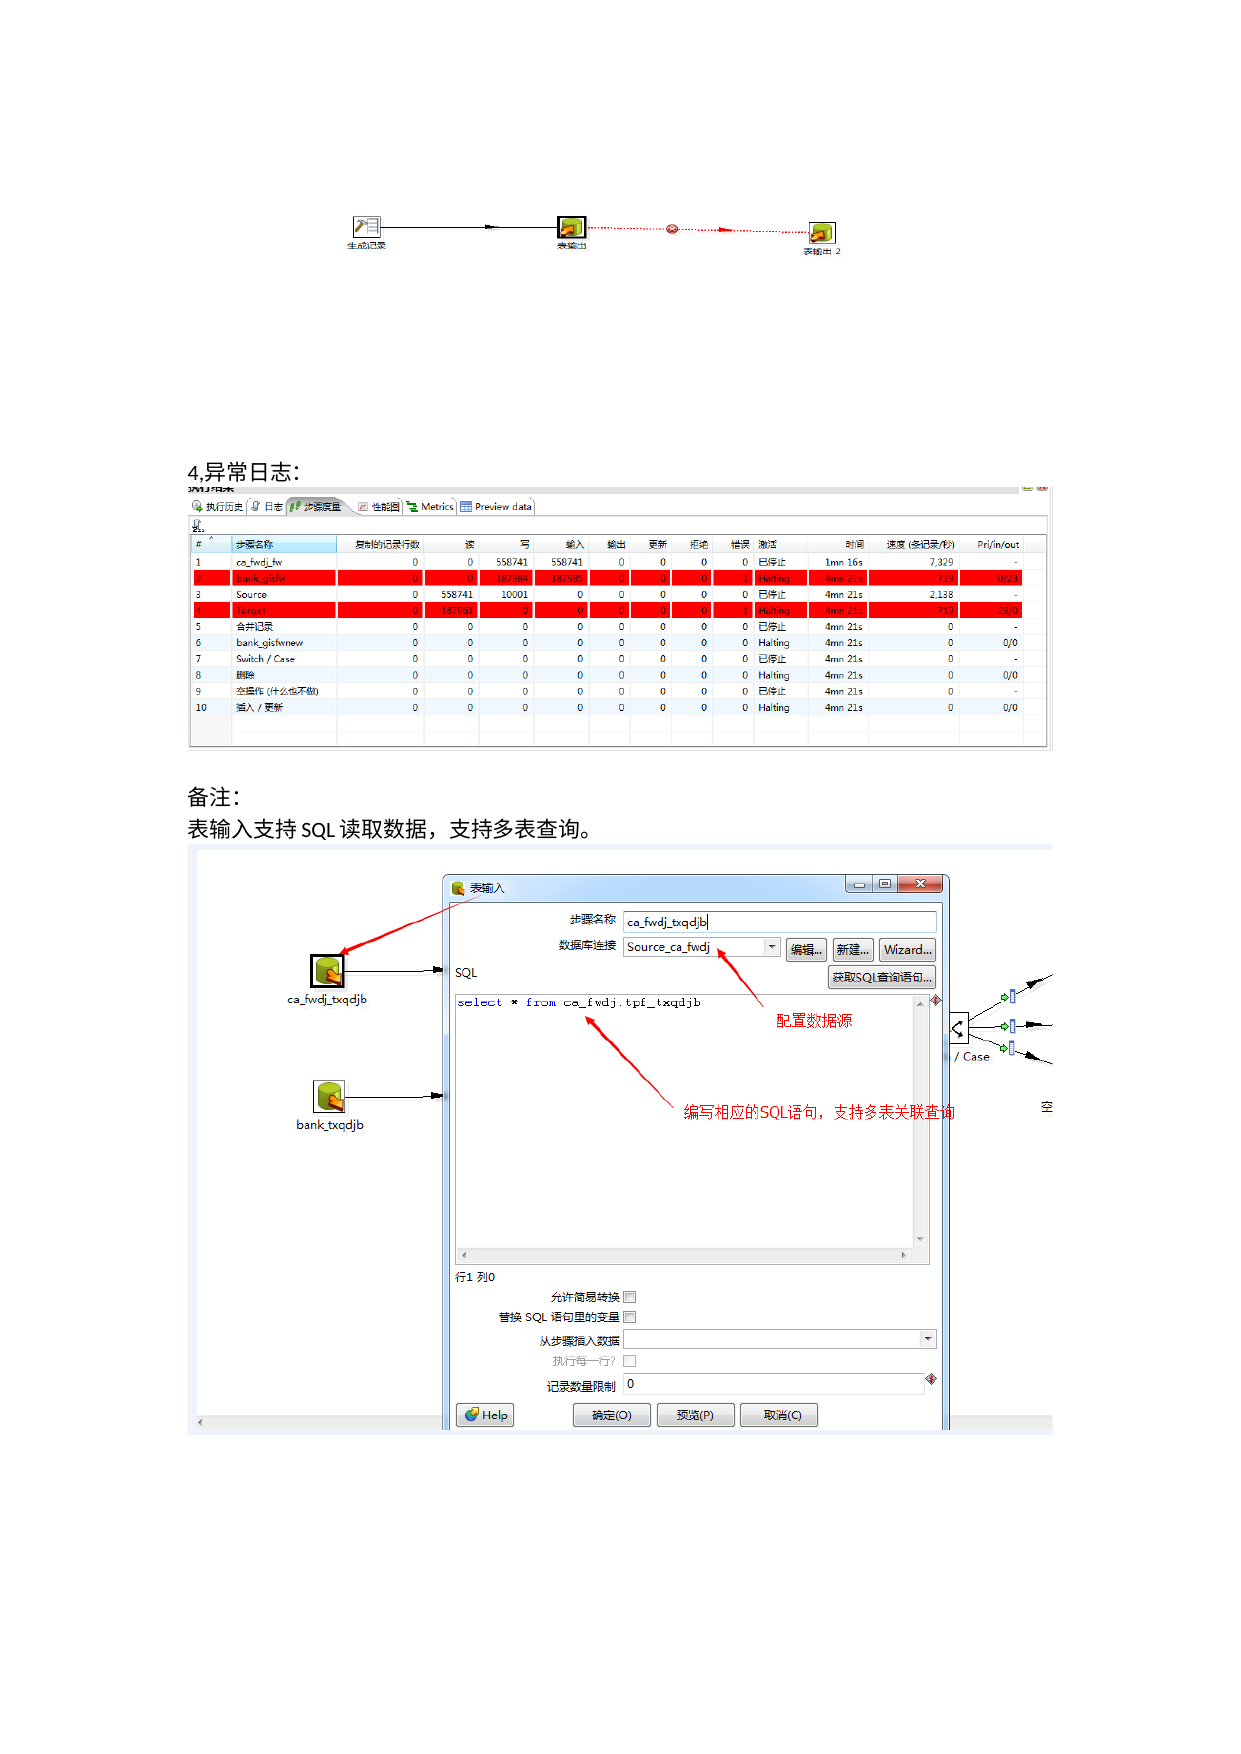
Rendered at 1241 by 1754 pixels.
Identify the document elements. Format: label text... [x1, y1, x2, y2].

picture [187, 487, 1053, 751]
text 备注： [187, 779, 1053, 812]
picture [187, 844, 1053, 1435]
text 4,异常日志： [187, 454, 1053, 487]
text 表输入支持SQL读取数据，支持多表查询。 [187, 812, 1053, 844]
picture [187, 162, 1053, 428]
